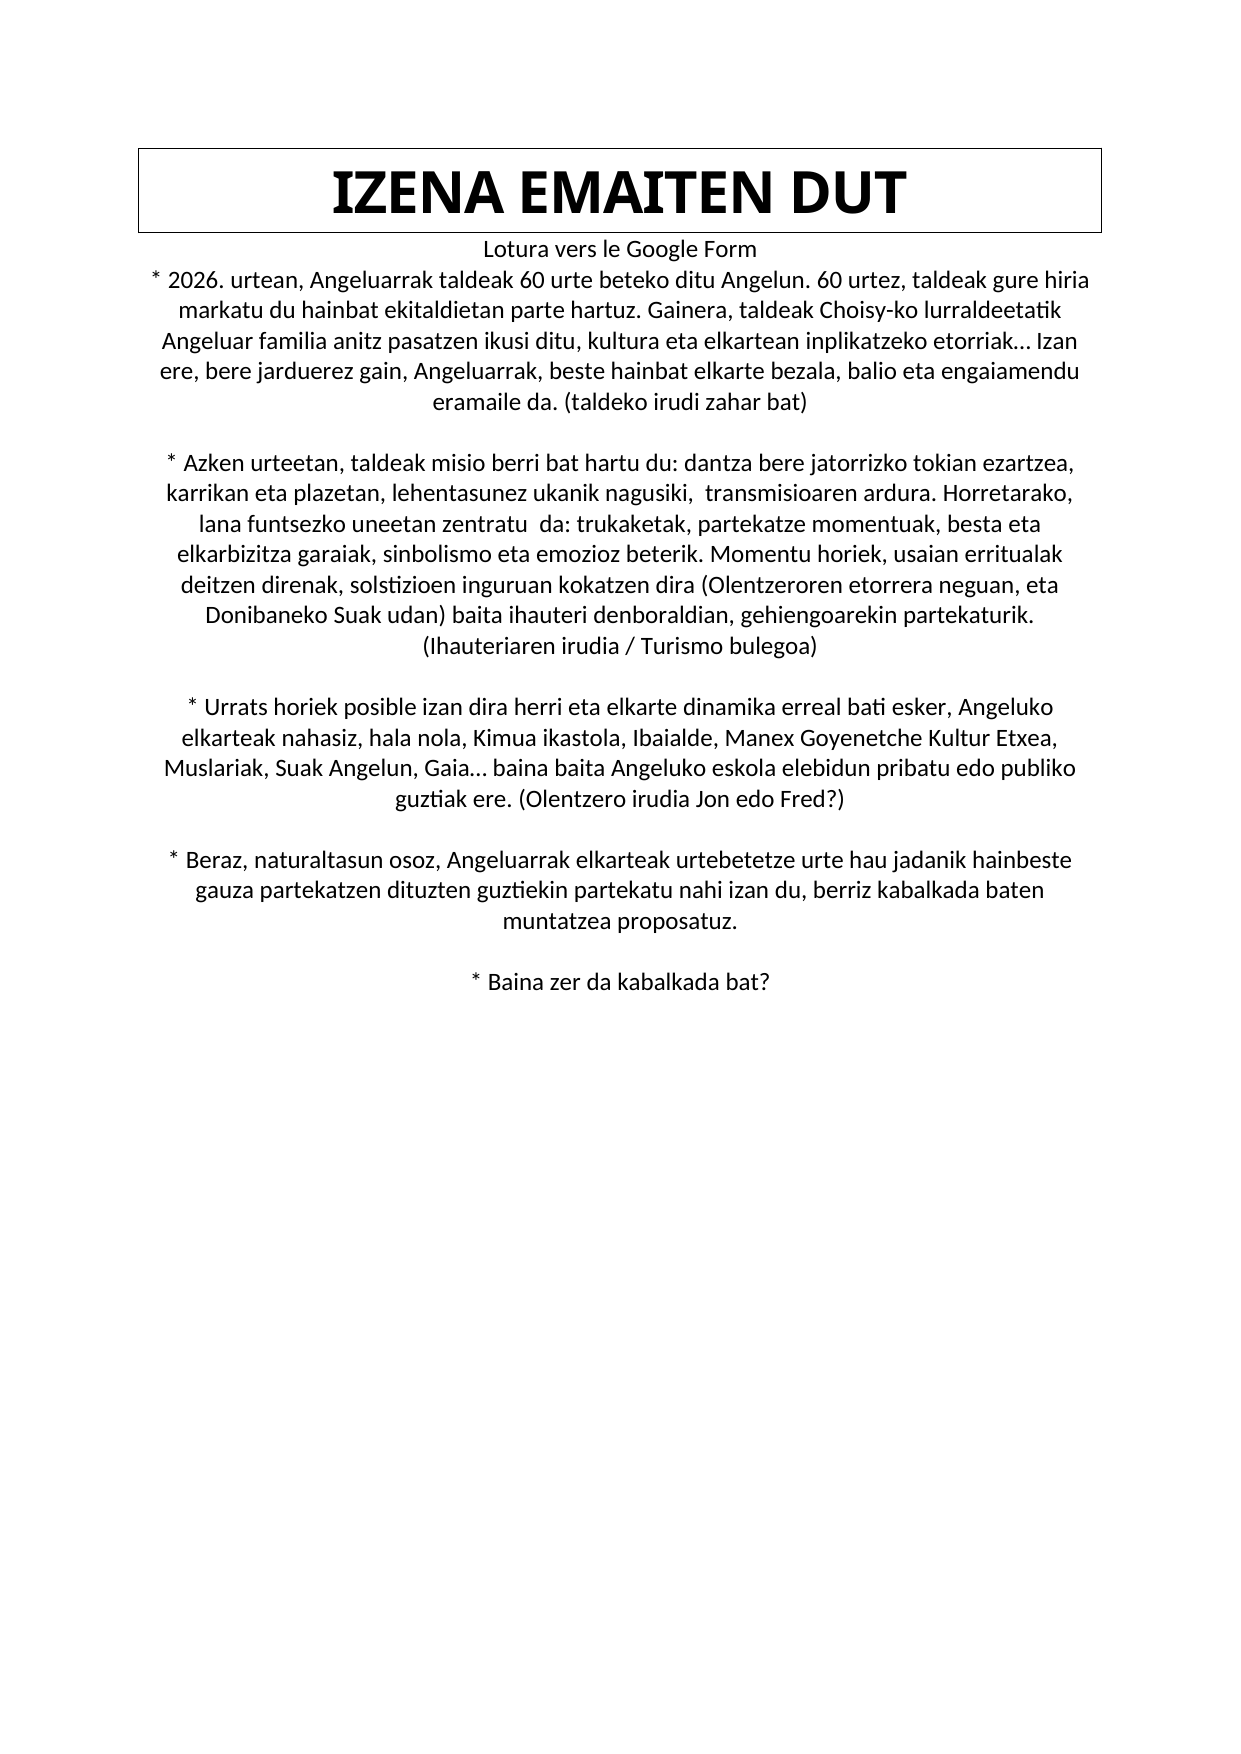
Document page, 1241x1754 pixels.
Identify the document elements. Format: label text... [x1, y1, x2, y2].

text * Urrats horiek posible izan dira herri eta elkarte dinamika erreal bati esker, Angeluko elkarteak nahasiz, hala nola, Kimua ikastola, Ibaialde, Manex Goyenetche Kultur Etxea, Muslariak, Suak Angelun, Gaia… baina baita Angeluko eskola elebidun pribatu edo publiko guztiak ere. (Olentzero irudia Jon edo Fred?) [148, 691, 1093, 813]
title IZENA EMAITEN DUT [139, 149, 1101, 232]
text * Beraz, naturaltasun osoz, Angeluarrak elkarteak urtebetetze urte hau jadanik hainbeste gauza partekatzen dituzten guztiekin partekatu nahi izan du, berriz kabalkada baten muntatzea proposatuz. [148, 844, 1093, 935]
text Lotura vers le Google Form [148, 233, 1093, 264]
text * Azken urteetan, taldeak misio berri bat hartu du: dantza bere jatorrizko tokian ezartzea, karrikan eta plazetan, lehentasunez ukanik nagusiki, transmisioaren ardura. Horretarako, lana funtsezko uneetan zentratu da: trukaketak, partekatze momentuak, besta eta elkarbizitza garaiak, sinbolismo eta emozioz beterik. Momentu horiek, usaian erritualak deitzen direnak, solstizioen inguruan kokatzen dira (Olentzeroren etorrera neguan, eta Donibaneko Suak udan) baita ihauteri denboraldian, gehiengoarekin partekaturik. (Ihauteriaren irudia / Turismo bulegoa) [148, 447, 1093, 661]
text * 2026. urtean, Angeluarrak taldeak 60 urte beteko ditu Angelun. 60 urtez, taldeak gure hiria markatu du hainbat ekitaldietan parte hartuz. Gainera, taldeak Choisy-ko lurraldeetatik Angeluar familia anitz pasatzen ikusi ditu, kultura eta elkartean inplikatzeko etorriak… Izan ere, bere jarduerez gain, Angeluarrak, beste hainbat elkarte bezala, balio eta engaiamendu eramaile da. (taldeko irudi zahar bat) [148, 264, 1093, 416]
text * Baina zer da kabalkada bat? [148, 966, 1093, 996]
